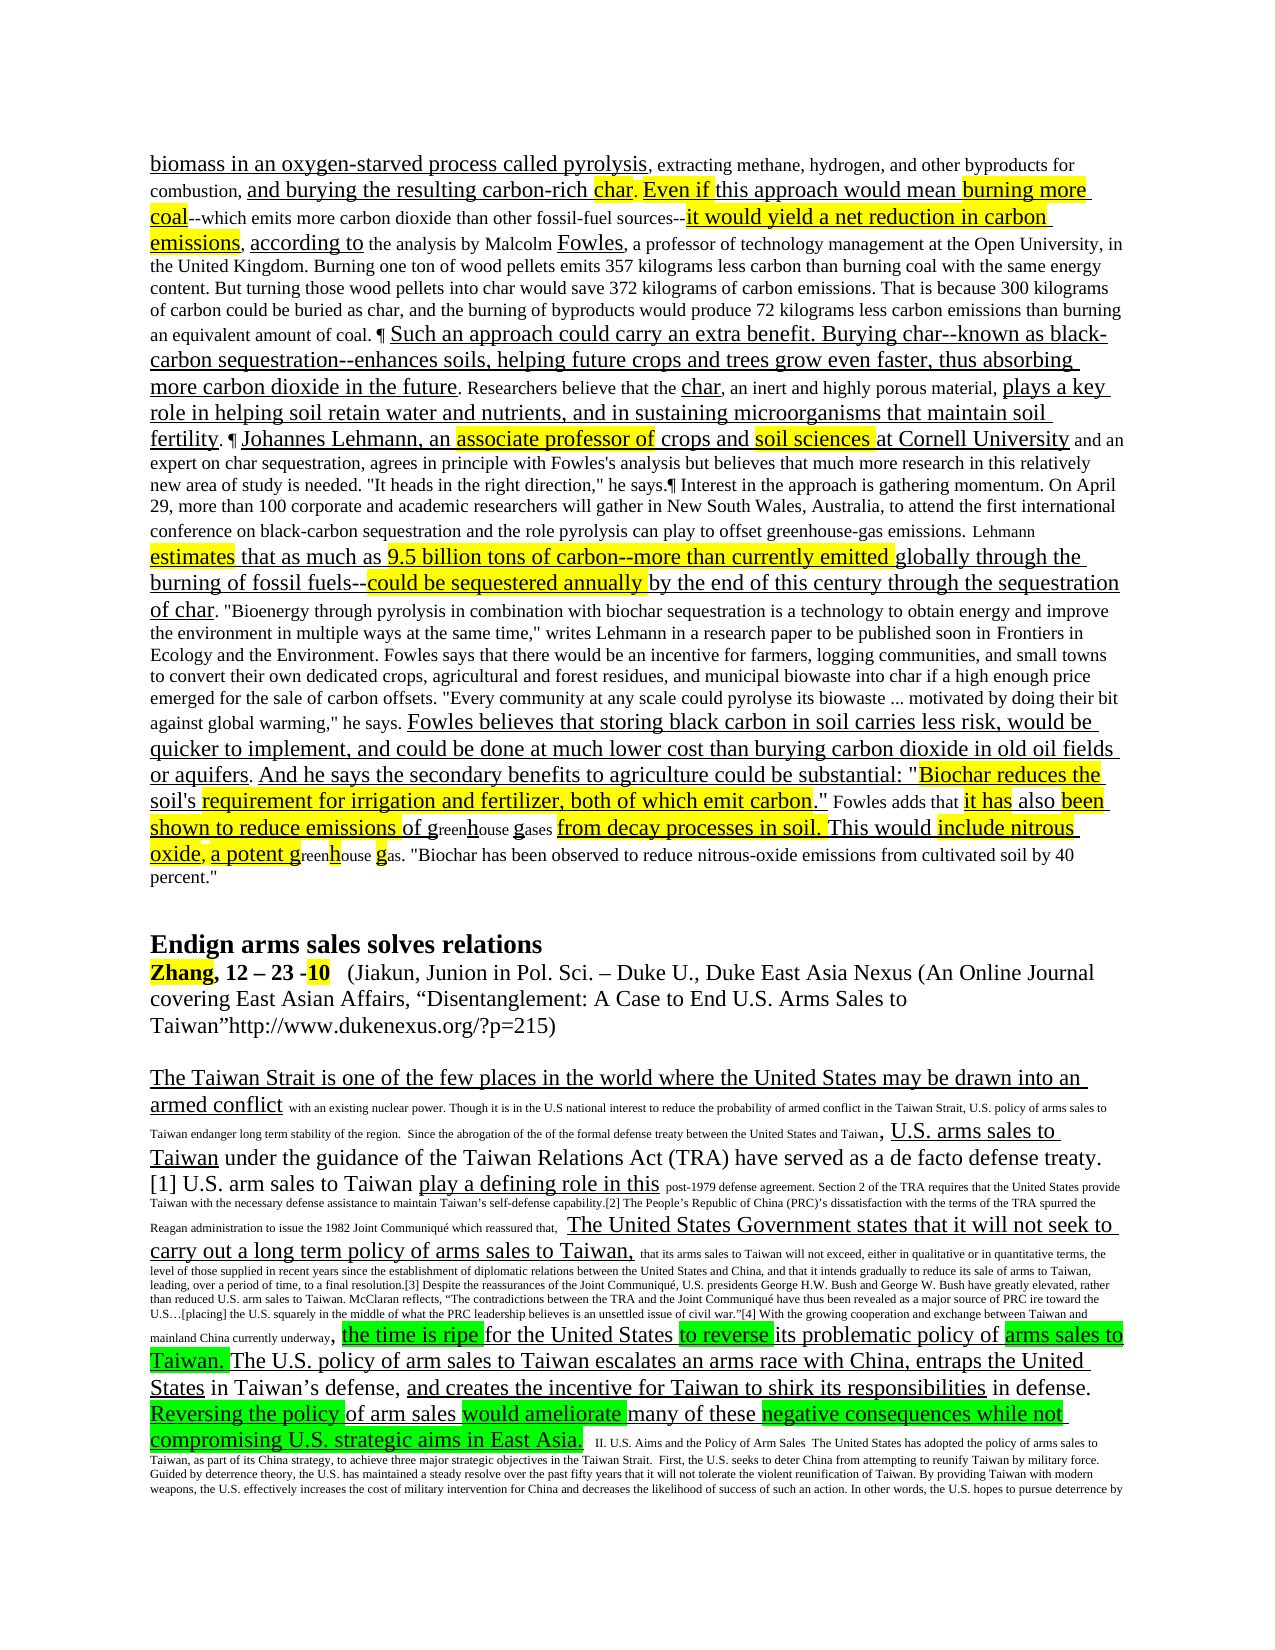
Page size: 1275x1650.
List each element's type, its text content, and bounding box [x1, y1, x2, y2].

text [150, 1064, 1125, 1496]
text Zhang, 12 – 23 -10 (Jiakun, Junion in Pol. Sci. – Duke U., Duke East Asia Nexus (An Online Journal covering East Asian Affairs, “Disentanglement: A Case to End U.S. Arms Sales to Taiwan”http://www.dukenexus.org/?p=215) [150, 959, 1125, 1038]
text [150, 150, 1125, 888]
subtitle Endign arms sales solves relations [150, 928, 1125, 959]
